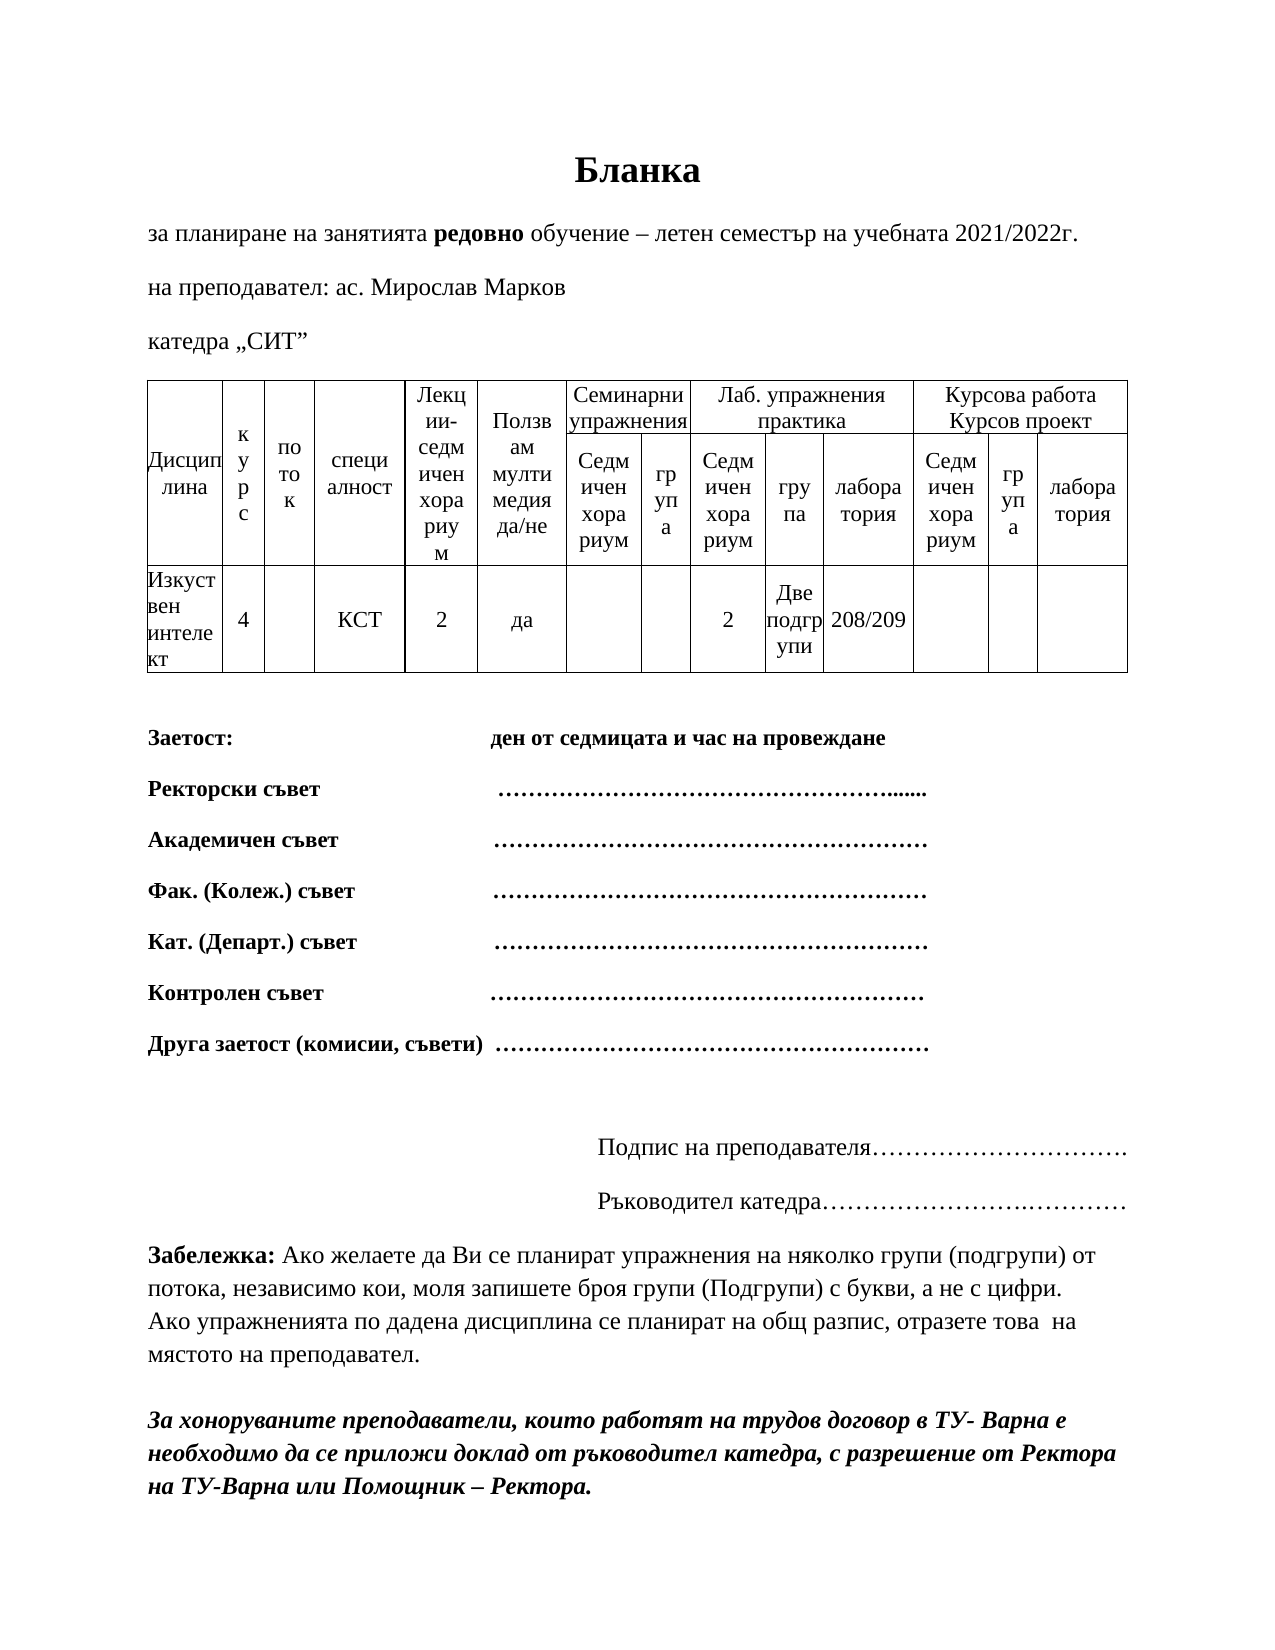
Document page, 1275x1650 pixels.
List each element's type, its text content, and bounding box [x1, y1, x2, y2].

table_cell [567, 566, 641, 672]
table_cell [989, 566, 1037, 672]
table_cell Седмичен хорариум [567, 434, 641, 565]
table_cell група [642, 434, 690, 565]
table_cell [1038, 566, 1127, 672]
text Подпис на преподавателя…………………………. [148, 1132, 1127, 1161]
table_header курс [223, 381, 264, 565]
table_cell група [989, 434, 1037, 565]
table_cell [914, 566, 988, 672]
table_cell [265, 566, 314, 672]
text Забележка: Ако желаете да Ви се планират упражнения на няколко групи (подгрупи) от потока, независимо кои, моля запишете броя групи (Подгрупи) с букви, а не с цифри. [148, 1240, 1127, 1301]
text Фак. (Колеж.) съвет ………………………………………………… [148, 877, 1127, 903]
table_cell 4 [223, 566, 264, 672]
table_header поток [265, 381, 314, 565]
table_header Лекции- седмичен хорариум [406, 381, 477, 565]
table_header Ползвам мултимедия да/не [478, 381, 566, 565]
table_cell група [766, 434, 823, 565]
table_header Курсова работа Курсов проект [914, 381, 1127, 433]
table_cell 2 [691, 566, 765, 672]
text Заетост: ден от седмицата и час на провеждане [148, 724, 1127, 750]
text Кат. (Департ.) съвет ………………………………………………… [148, 928, 1127, 954]
table_cell лаборатория [824, 434, 913, 565]
table_header Лаб. упражнения практика [691, 381, 913, 433]
text катедра „СИТ” [148, 326, 1127, 354]
text Контролен съвет ………………………………………………… [148, 979, 1127, 1005]
table_cell 2 [406, 566, 477, 672]
table_cell Две подгрупи [766, 566, 823, 672]
text За хоноруваните преподаватели, които работят на трудов договор в ТУ- Варна е необходимо да се приложи доклад от ръководител катедра, с разрешение от Ректора на ТУ-Варна или Помощник – Ректора. [148, 1405, 1127, 1499]
table_cell да [478, 566, 566, 672]
table_cell КСТ [315, 566, 404, 672]
text за планиране на занятията редовно обучение – летен семестър на учебната 2021/2022г. [148, 218, 1127, 247]
text Академичен съвет ………………………………………………… [148, 826, 1127, 852]
table_cell Изкуствен интелект [148, 566, 222, 672]
text Ръководител катедра…………………….………… [148, 1186, 1127, 1214]
table_cell 208/209 [824, 566, 913, 672]
text на преподавател: ас. Мирослав Марков [148, 272, 1127, 301]
table_cell Седмичен хорариум [914, 434, 988, 565]
text Друга заетост (комисии, съвети) ………………………………………………… [148, 1030, 1127, 1056]
text Ректорски съвет ……………………………………………....... [148, 775, 1127, 801]
text Ако упражненията по дадена дисциплина се планират на общ разпис, отразете това на мястото на преподавател. [148, 1306, 1127, 1367]
table_header специалност [315, 381, 404, 565]
text Бланка [148, 148, 1127, 191]
table_cell лаборатория [1038, 434, 1127, 565]
table_header Дисциплина [148, 381, 222, 565]
table_cell Седмичен хорариум [691, 434, 765, 565]
table_cell [642, 566, 690, 672]
table_header Семинарни упражнения [567, 381, 690, 433]
